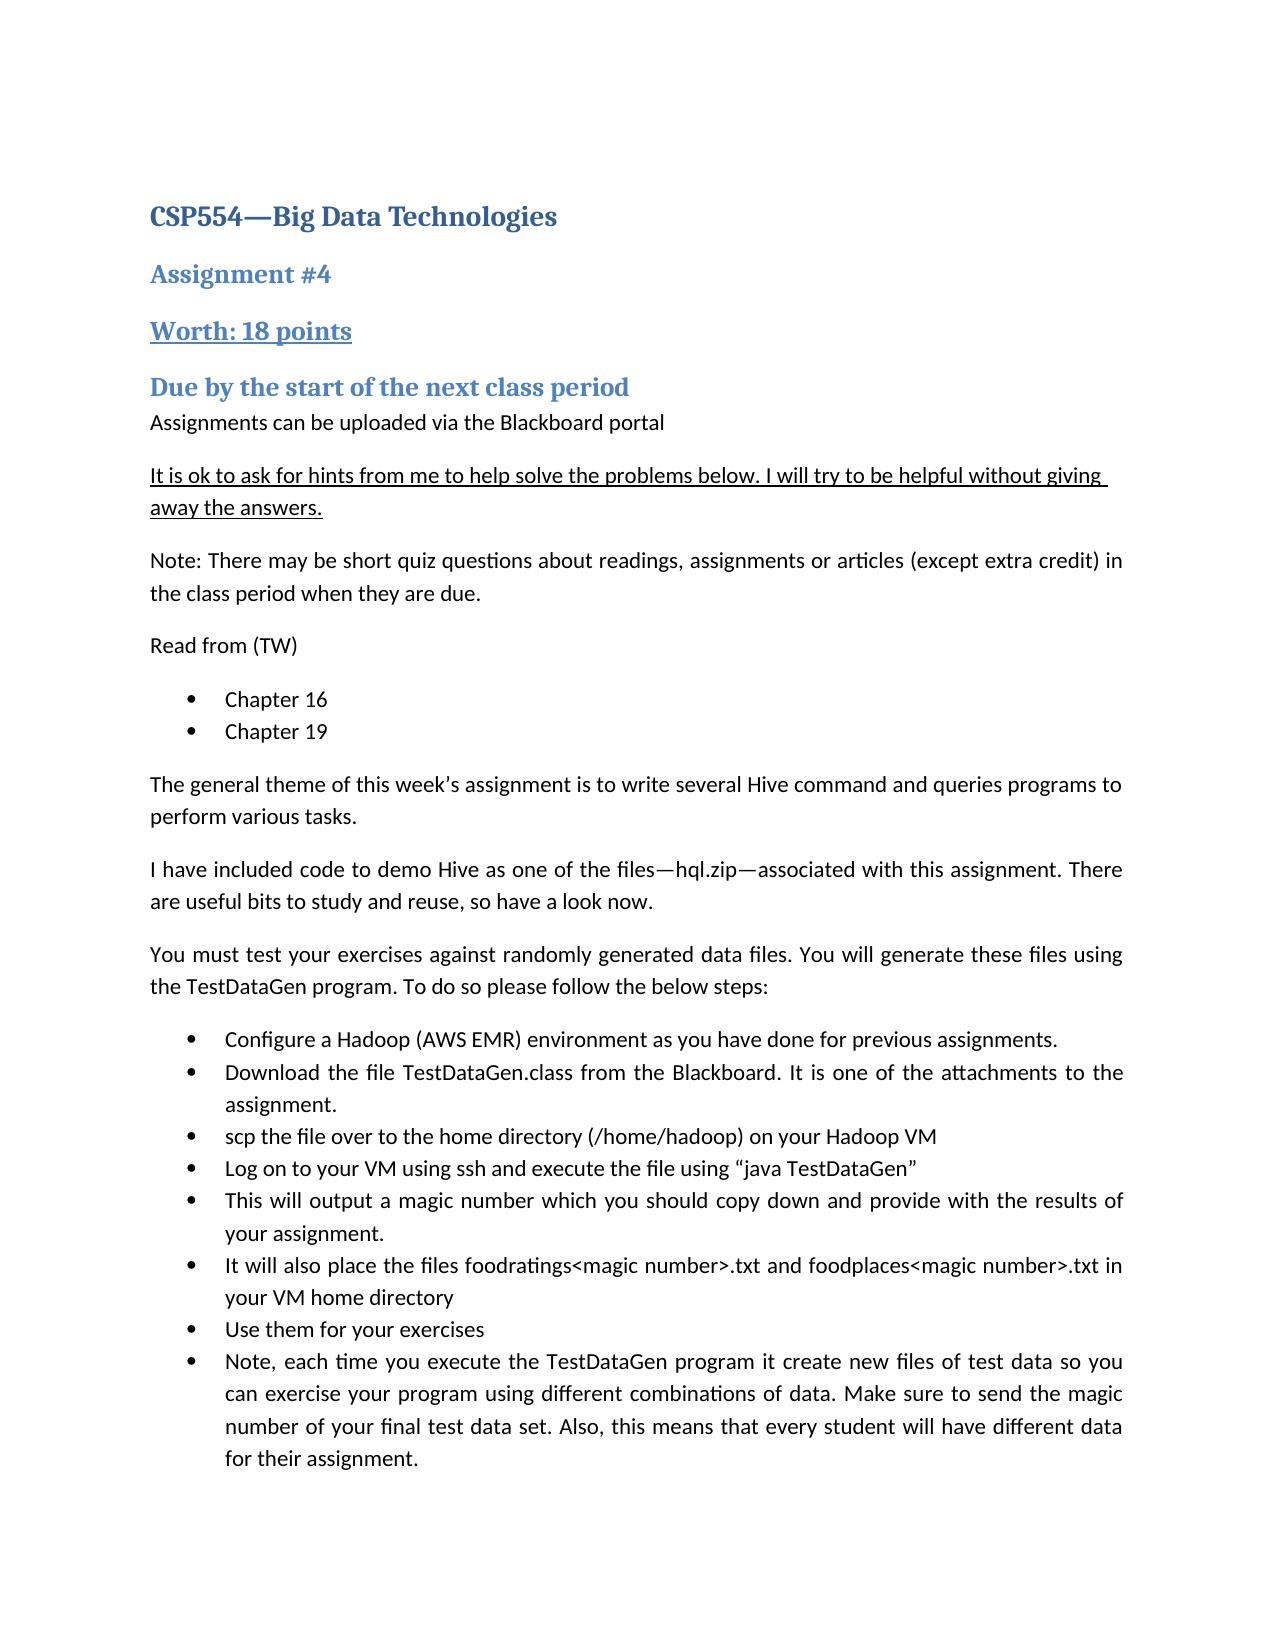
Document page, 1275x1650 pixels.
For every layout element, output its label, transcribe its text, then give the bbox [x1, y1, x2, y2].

text You must test your exercises against randomly generated data files. You will generate these files using the TestDataGen program. To do so please follow the below steps: [150, 940, 1125, 1001]
list Use them for your exercises [187, 1315, 1125, 1343]
list Chapter 16 [187, 685, 1125, 713]
text Note: There may be short quiz questions about readings, assignments or articles (except extra credit) in the class period when they are due. [150, 546, 1125, 607]
list Log on to your VM using ssh and execute the file using “java TestDataGen” [187, 1154, 1125, 1182]
text The general theme of this week’s assignment is to write several Hive command and queries programs to perform various tasks. [150, 770, 1125, 830]
text Read from (TW) [150, 632, 1125, 660]
list Configure a Hadoop (AWS EMR) environment as you have done for previous assignments. [187, 1026, 1125, 1053]
list It will also place the files foodratings<magic number>.txt and foodplaces<magic number>.txt in your VM home directory [187, 1251, 1125, 1311]
text Assignments can be uploaded via the Blackboard portal [150, 408, 1125, 436]
list This will output a magic number which you should copy down and provide with the results of your assignment. [187, 1186, 1125, 1247]
subtitle CSP554—Big Data Technologies [150, 200, 1125, 233]
list scp the file over to the home directory (/home/hadoop) on your Hadoop VM [187, 1122, 1125, 1150]
text It is ok to ask for hints from me to help solve the problems below. I will try to be helpful without giving away the answers. [150, 461, 1125, 521]
subtitle Due by the start of the next class period [150, 372, 1125, 404]
list Chapter 19 [187, 717, 1125, 745]
subtitle Assignment #4 [150, 259, 1125, 291]
subtitle Worth: 18 points [150, 316, 1125, 347]
list Note, each time you execute the TestDataGen program it create new files of test data so you can exercise your program using different combinations of data. Make sure to send the magic number of your final test data set. Also, this means that every student will have different data for their assignment. [187, 1347, 1125, 1472]
list Download the file TestDataGen.class from the Blackboard. It is one of the attachments to the assignment. [187, 1058, 1125, 1118]
text I have included code to demo Hive as one of the files—hql.zip—associated with this assignment. There are useful bits to study and reuse, so have a look now. [150, 855, 1125, 915]
